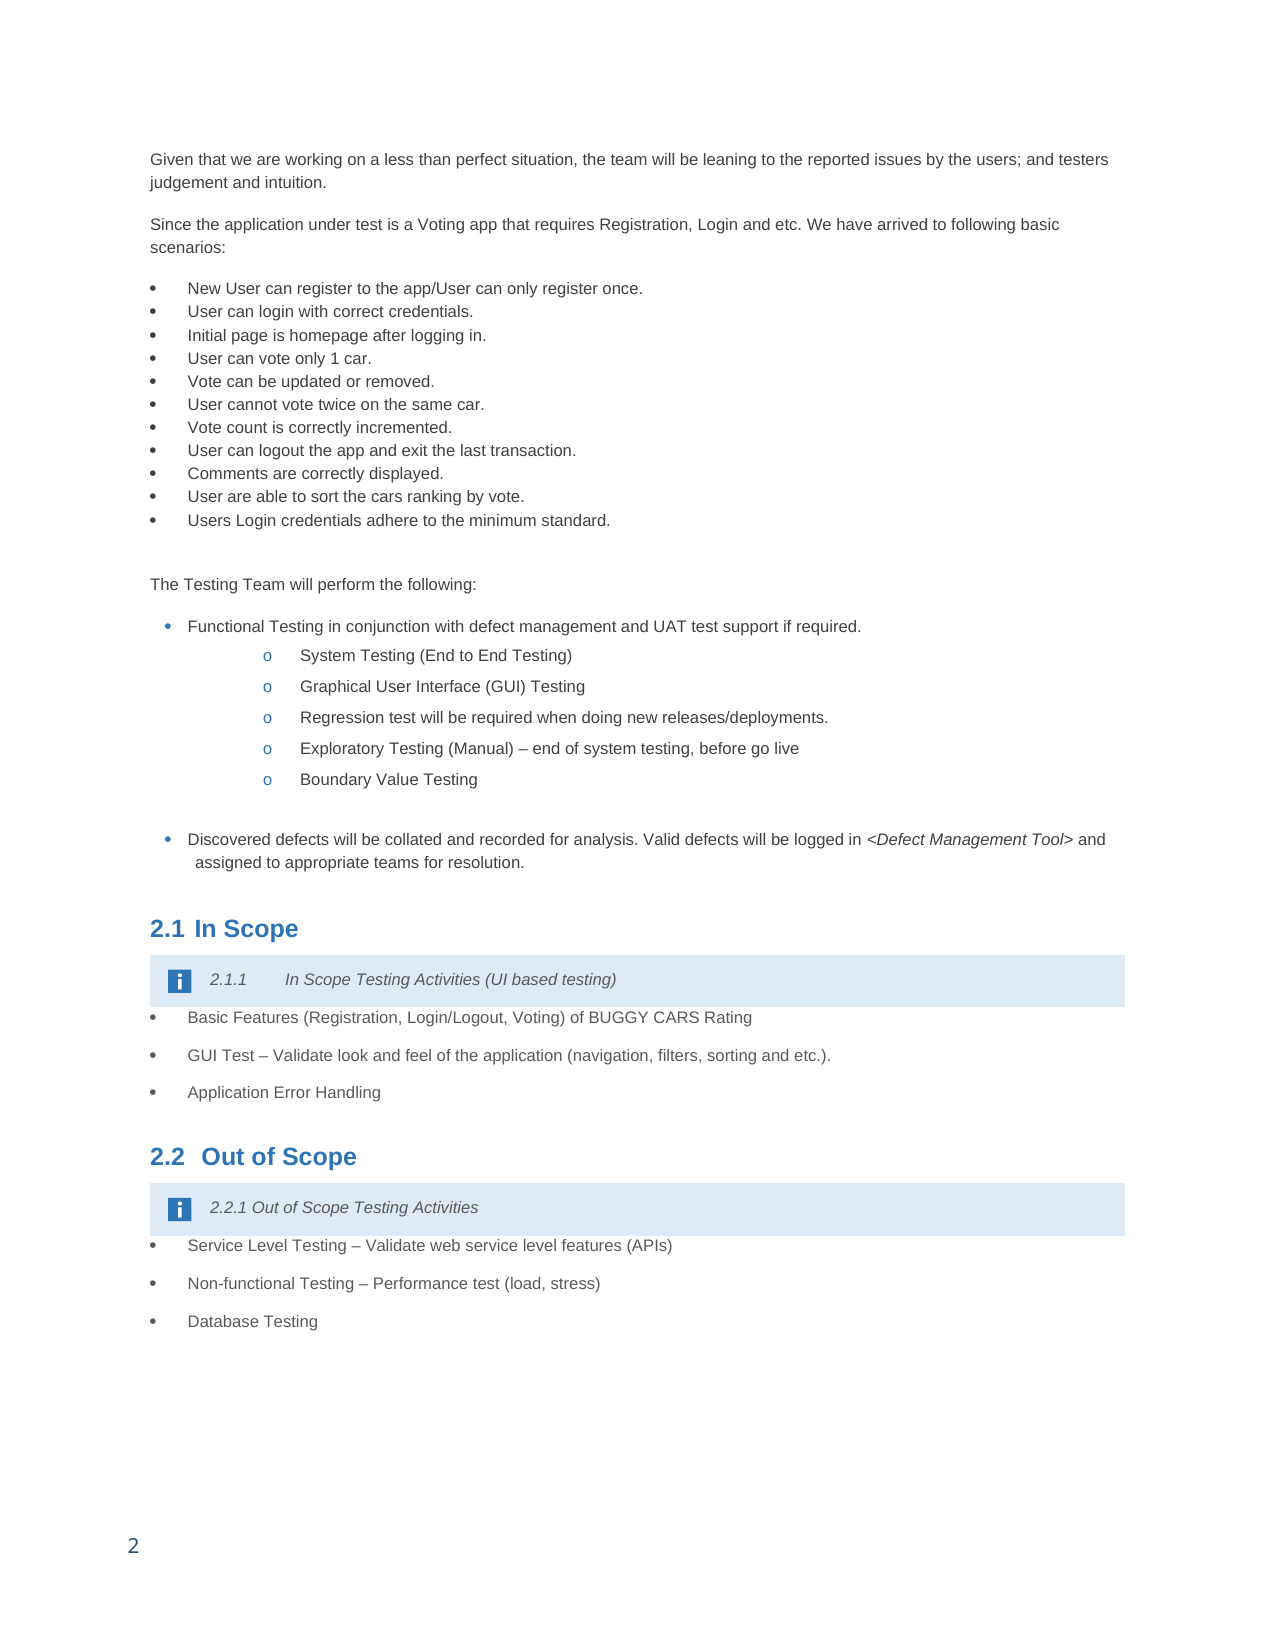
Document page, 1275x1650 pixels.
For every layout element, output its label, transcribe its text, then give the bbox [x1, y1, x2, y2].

list User can login with correct credentials. [150, 302, 1125, 322]
table_header In Scope Testing Activities (UI based testing) [210, 955, 1125, 1007]
list Database Testing [150, 1311, 1065, 1331]
table_header 2.2.1 Out of Scope Testing Activities [210, 1183, 1125, 1236]
list Graphical User Interface (GUI) Testing [262, 677, 1125, 698]
table_header [150, 955, 210, 1007]
list User cannot vote twice on the same car. [150, 395, 1125, 414]
list User can logout the app and exit the last transaction. [150, 441, 1125, 460]
list Basic Features (Registration, Login/Logout, Voting) of BUGGY CARS Rating [150, 1007, 1065, 1027]
subtitle In Scope [150, 913, 1125, 942]
table_header [150, 1183, 210, 1236]
subtitle Out of Scope [150, 1142, 1125, 1171]
list Functional Testing in conjunction with defect management and UAT test support if required. [165, 617, 1125, 636]
list System Testing (End to End Testing) [262, 646, 1125, 667]
list GUI Test – Validate look and feel of the application (navigation, filters, sorting and etc.). [150, 1045, 1065, 1064]
list Initial page is homepage after logging in. [150, 325, 1125, 345]
list Users Login credentials adhere to the minimum standard. [150, 510, 1125, 530]
list Non-functional Testing – Performance test (load, stress) [150, 1273, 1065, 1293]
list Vote can be updated or removed. [150, 372, 1125, 391]
list Application Error Handling [150, 1083, 1065, 1102]
list User are able to sort the cars ranking by vote. [150, 487, 1125, 507]
list Service Level Testing – Validate web service level features (APIs) [150, 1236, 1065, 1255]
list Comments are correctly displayed. [150, 464, 1125, 483]
list Discovered defects will be collated and recorded for analysis. Valid defects will be logged in <Defect Management Tool> and assigned to appropriate teams for resolution. [165, 830, 1125, 872]
list New User can register to the app/User can only register once. [150, 279, 1125, 298]
list Boundary Value Testing [262, 770, 1125, 791]
list Exploratory Testing (Manual) – end of system testing, before go live [262, 739, 1125, 760]
text Since the application under test is a Voting app that requires Registration, Login and etc. We have arrived to following basic scenarios: [150, 214, 1125, 257]
list User can vote only 1 car. [150, 348, 1125, 368]
text The Testing Team will perform the following: [150, 575, 1125, 594]
list Vote count is correctly incremented. [150, 418, 1125, 437]
list Regression test will be required when doing new releases/deployments. [262, 708, 1125, 729]
